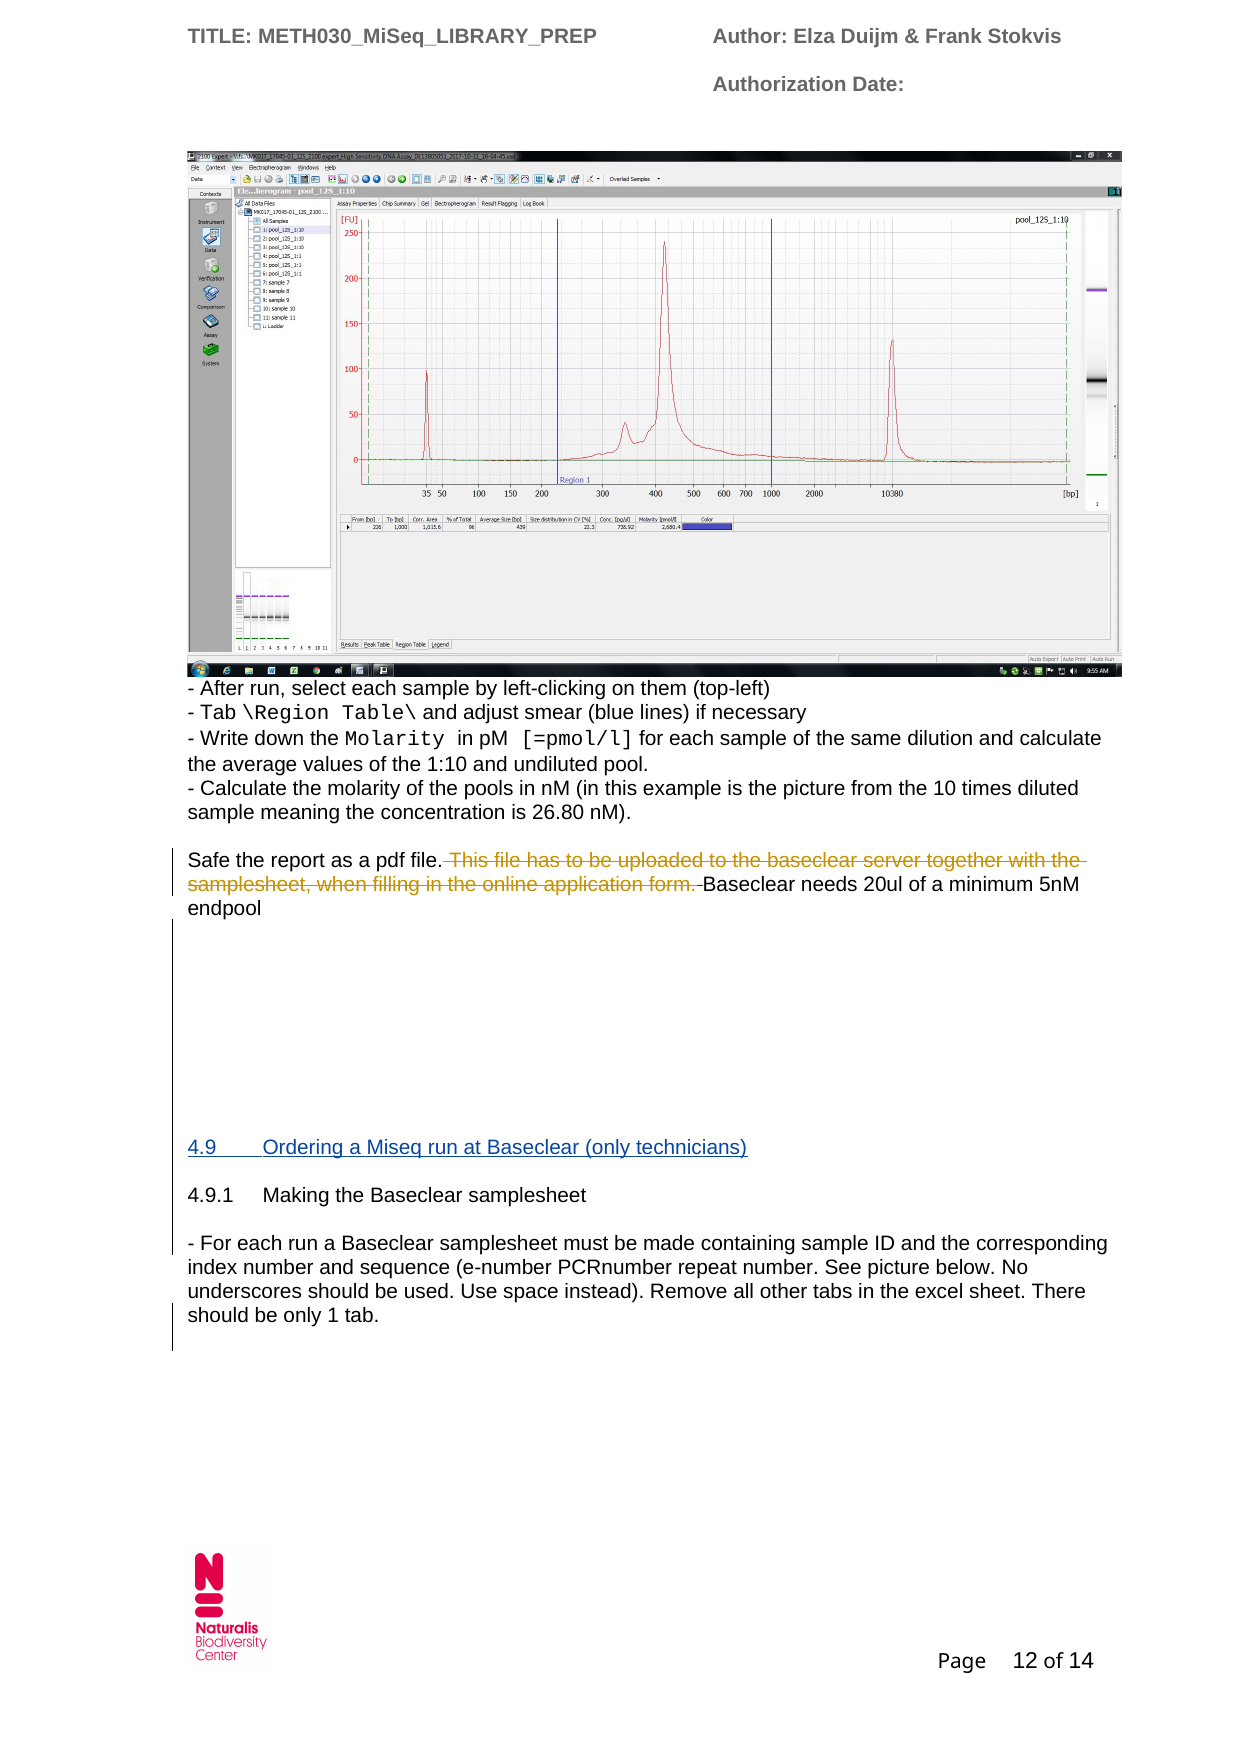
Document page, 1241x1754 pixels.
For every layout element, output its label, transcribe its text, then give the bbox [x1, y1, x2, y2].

text - Calculate the molarity of the pools in nM (in this example is the picture from the 10 times diluted sample meaning the concentration is 26.80 nM). [187, 776, 1122, 824]
text Safe the report as a pdf file.Baseclear needs 20ul of a minimum 5nM endpool [187, 848, 1122, 919]
text - Write down the Molarity in pM [=pmol/l] for each sample of the same dilution and calculate the average values of the 1:10 and undiluted pool. [187, 726, 1122, 776]
text - After run, select each sample by left-clicking on them (top-left) [187, 677, 1122, 700]
text - Tab \Region Table\ and adjust smear (blue lines) if necessary [187, 700, 1122, 726]
picture [187, 1545, 275, 1669]
picture [187, 151, 1122, 677]
